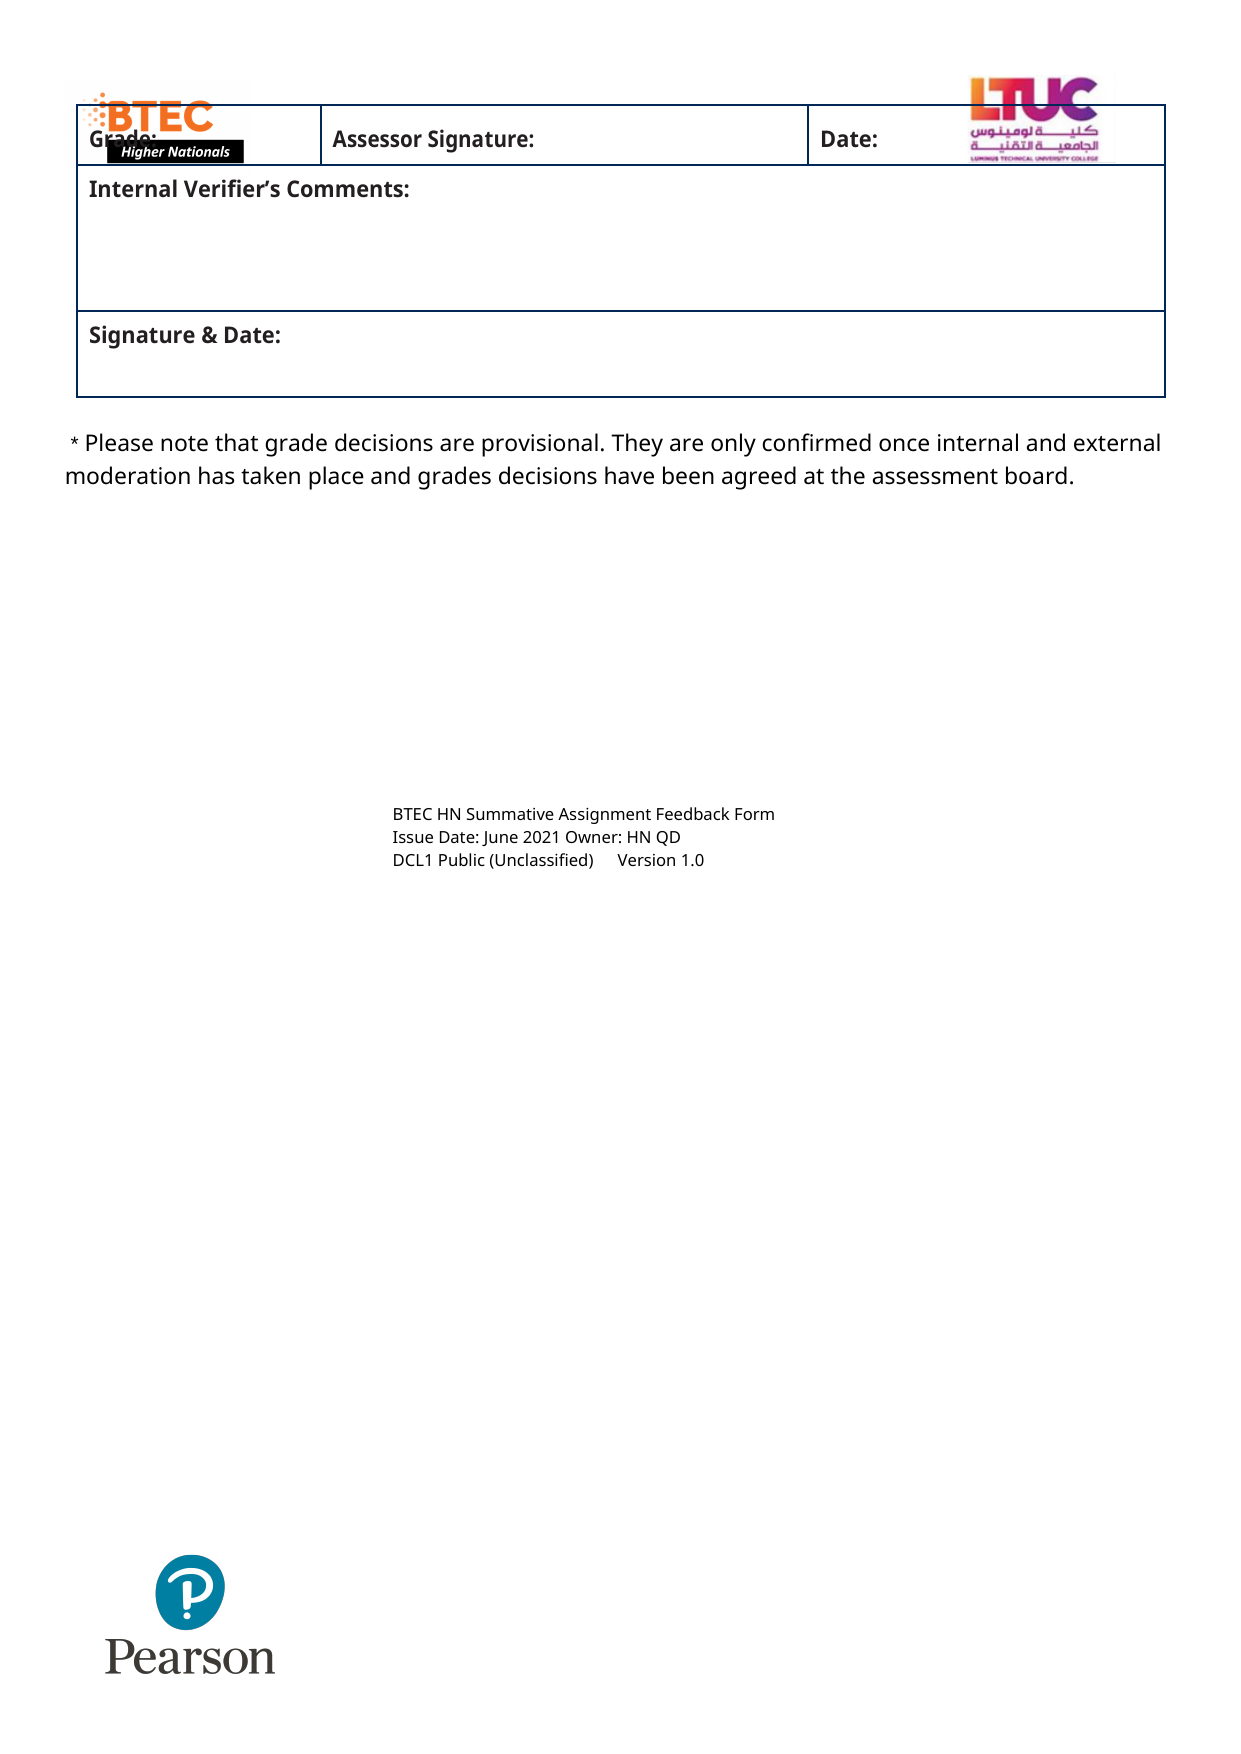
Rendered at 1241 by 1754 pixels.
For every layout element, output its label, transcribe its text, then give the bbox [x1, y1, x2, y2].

picture [967, 75, 1117, 104]
table_cell Signature & Date: [78, 312, 1164, 396]
table_cell Internal Verifier’s Comments: [78, 166, 1164, 310]
picture [64, 78, 254, 174]
table_cell Assessor Signature: [322, 106, 807, 164]
table_cell Date: [809, 106, 1164, 164]
table_cell Grade: [78, 106, 320, 164]
text * Please note that grade decisions are provisional. They are only confirmed once internal and external moderation has taken place and grades decisions have been agreed at the assessment board. [64, 427, 1176, 492]
picture [71, 1520, 310, 1708]
